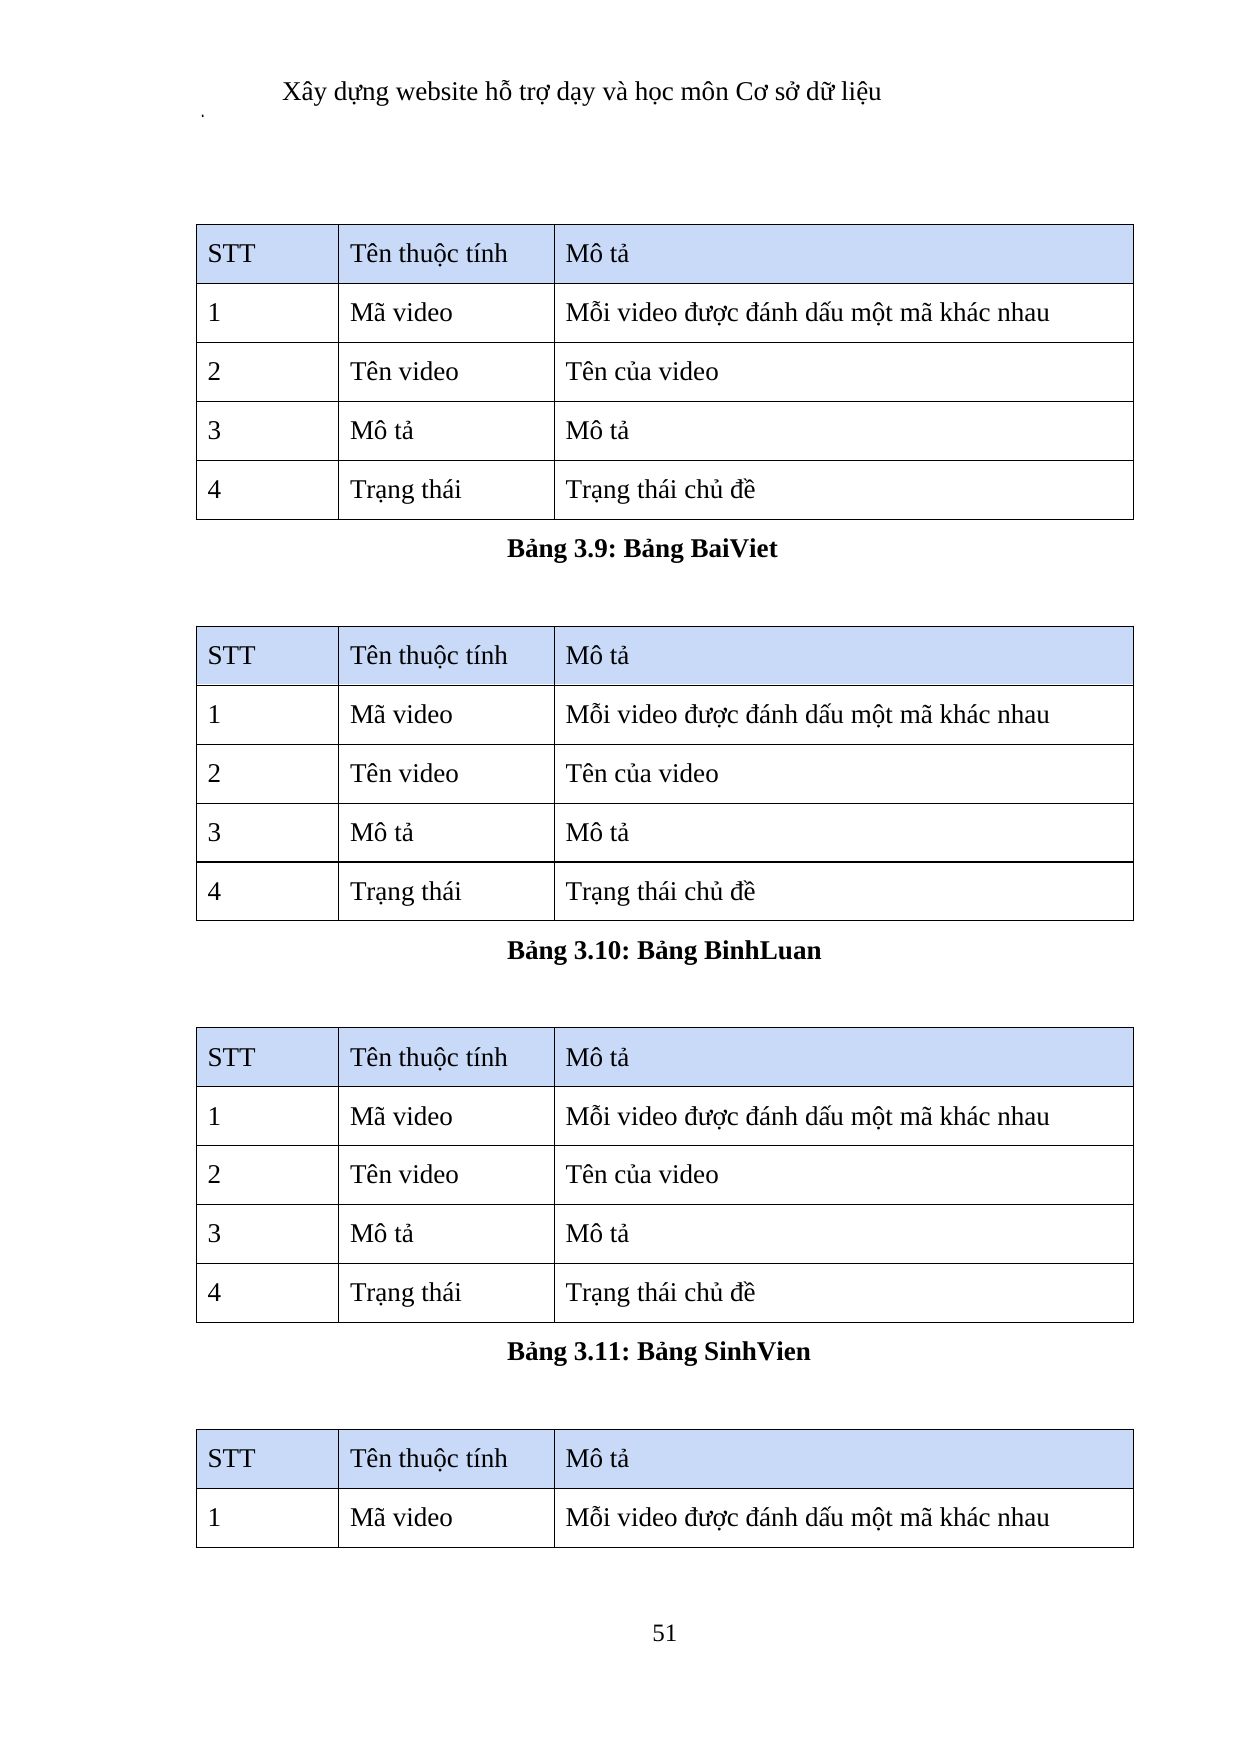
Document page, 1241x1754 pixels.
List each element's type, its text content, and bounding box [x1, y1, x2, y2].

table_cell Mỗi video được đánh dấu một mã khác nhau [555, 1489, 1133, 1547]
table_cell Trạng thái chủ đề [555, 1264, 1133, 1322]
table_header STT [197, 627, 338, 684]
table_header STT [197, 1430, 338, 1488]
table_cell Mô tả [339, 1205, 554, 1263]
table_cell Mỗi video được đánh dấu một mã khác nhau [555, 686, 1133, 743]
table_header Tên thuộc tính [339, 1028, 554, 1086]
table_cell Mã video [339, 1489, 554, 1547]
table_cell Trạng thái chủ đề [555, 863, 1133, 920]
table_cell Tên video [339, 745, 554, 802]
table_header Mô tả [555, 1028, 1133, 1086]
table_cell Mô tả [555, 804, 1133, 861]
table_cell Mô tả [555, 1205, 1133, 1263]
table_cell Mô tả [555, 402, 1133, 460]
table_cell 2 [197, 1146, 338, 1204]
table_cell Tên của video [555, 745, 1133, 802]
table_cell Trạng thái chủ đề [555, 461, 1133, 519]
table_cell 1 [197, 284, 338, 342]
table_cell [555, 284, 1133, 342]
table_header Tên thuộc tính [339, 1430, 554, 1488]
table_cell 4 [197, 863, 338, 920]
table_cell 2 [197, 745, 338, 802]
table_header STT [197, 1028, 338, 1086]
text Bảng 3.11: Bảng SinhVien [207, 1336, 1122, 1367]
table_cell Trạng thái [339, 1264, 554, 1322]
table_cell Mô tả [339, 804, 554, 861]
table_header Mô tả [555, 1430, 1133, 1488]
table_cell Mô tả [339, 402, 554, 460]
table_cell 1 [197, 1087, 338, 1145]
text Bảng 3.10: Bảng BinhLuan [207, 934, 1122, 965]
table_cell Tên video [339, 1146, 554, 1204]
table_cell 4 [197, 1264, 338, 1322]
table_cell 3 [197, 804, 338, 861]
text Bảng 3.9: Bảng BaiViet [207, 532, 1122, 563]
table_cell 3 [197, 1205, 338, 1263]
table_cell Tên của video [555, 343, 1133, 401]
table_cell Mã video [339, 686, 554, 743]
table_cell 3 [197, 402, 338, 460]
table_cell Trạng thái [339, 863, 554, 920]
table_cell 1 [197, 1489, 338, 1547]
table_cell Mã video [339, 1087, 554, 1145]
table_header Mô tả [555, 225, 1133, 283]
table_cell 2 [197, 343, 338, 401]
table_header STT [197, 225, 338, 283]
table_header Tên thuộc tính [339, 627, 554, 684]
table_cell Mỗi video được đánh dấu một mã khác nhau [555, 1087, 1133, 1145]
table_cell Tên của video [555, 1146, 1133, 1204]
table_cell Mã video [339, 284, 554, 342]
table_cell 1 [197, 686, 338, 743]
table_cell Trạng thái [339, 461, 554, 519]
table_header Tên thuộc tính [339, 225, 554, 283]
table_header Mô tả [555, 627, 1133, 684]
table_cell Tên video [339, 343, 554, 401]
table_cell 4 [197, 461, 338, 519]
